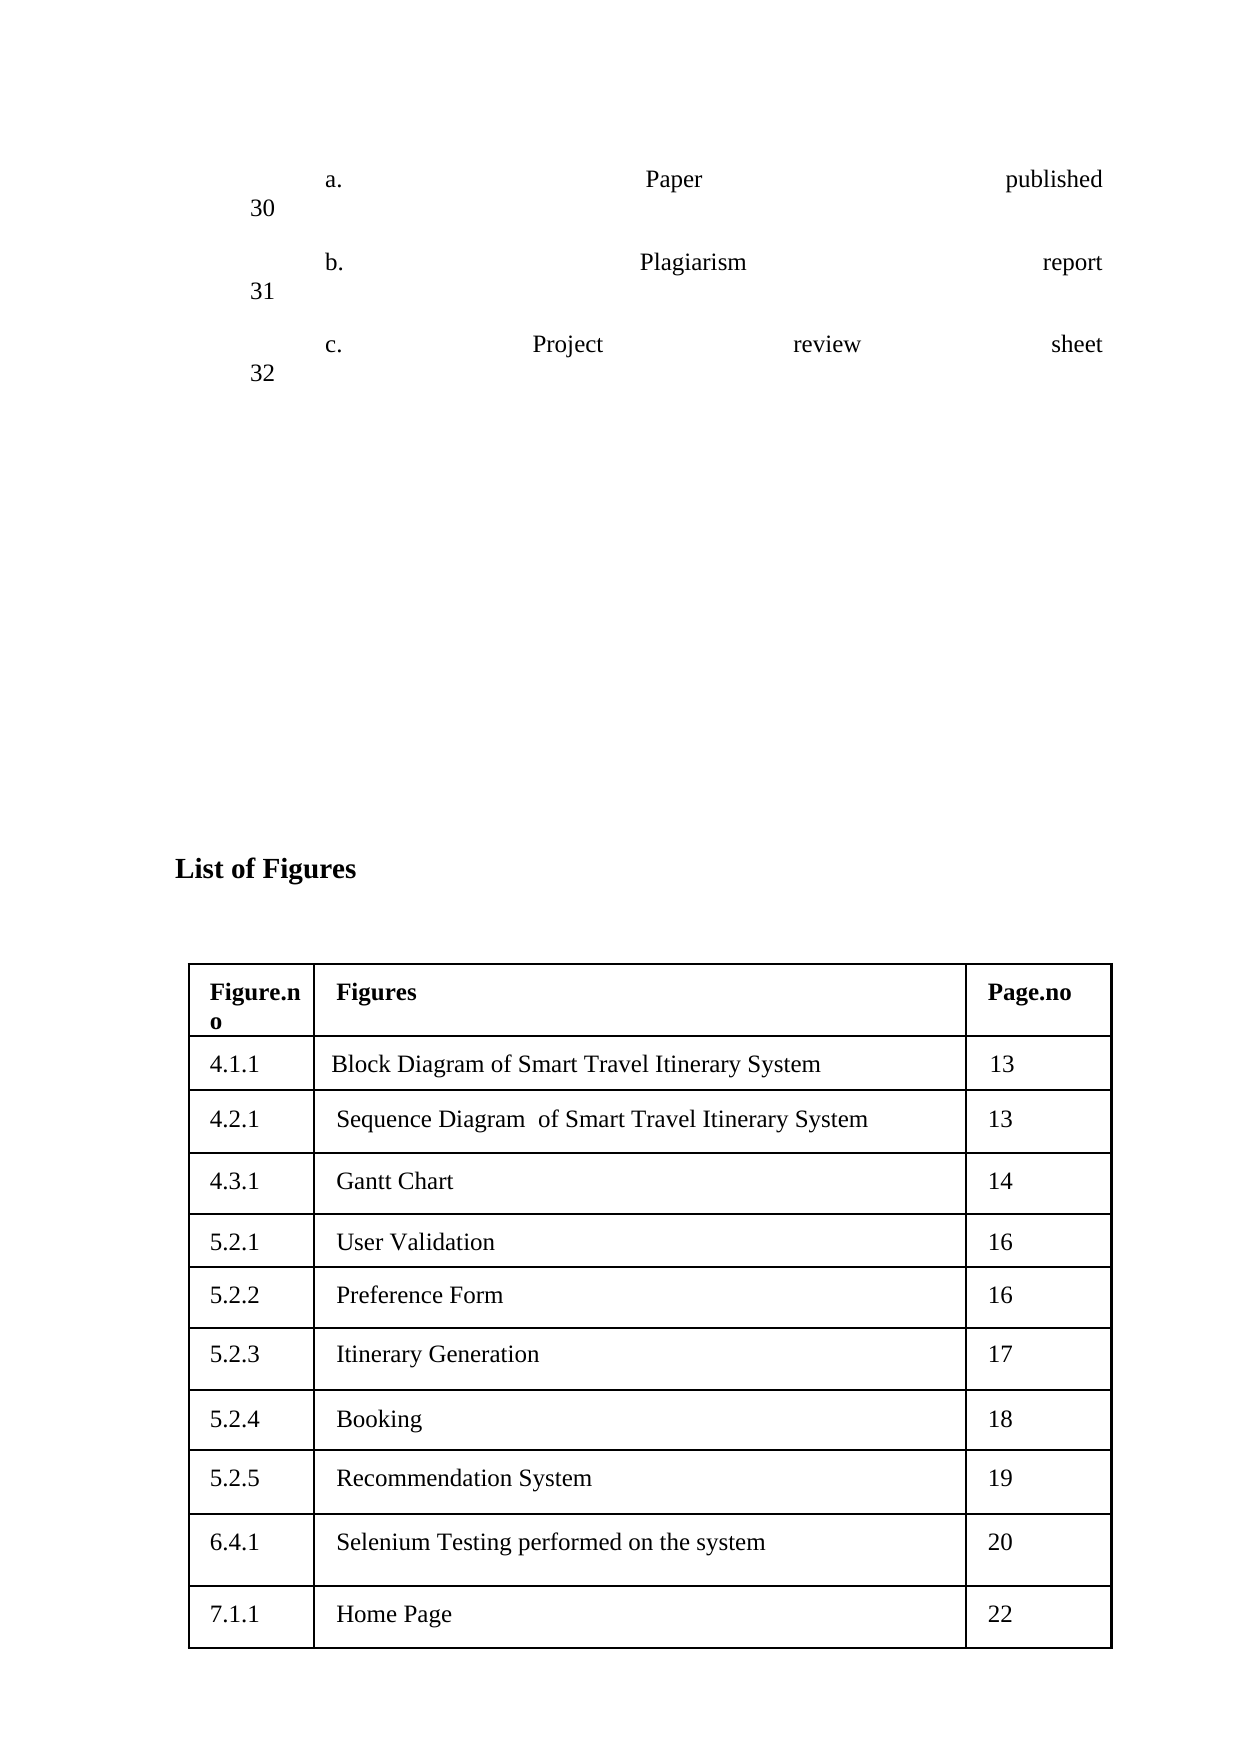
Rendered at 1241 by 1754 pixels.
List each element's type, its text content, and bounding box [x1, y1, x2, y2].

table_cell 13 [967, 1037, 1110, 1089]
text c. Project review sheet 32 [250, 329, 1103, 387]
table_cell 18 [967, 1391, 1110, 1449]
table_cell 5.2.1 [190, 1215, 313, 1266]
table_cell 16 [967, 1268, 1110, 1327]
table_cell 22 [967, 1587, 1110, 1647]
table_cell User Validation [315, 1215, 965, 1266]
table_cell Sequence Diagram of Smart Travel Itinerary System [315, 1091, 965, 1152]
table_cell 4.1.1 [190, 1037, 313, 1089]
text b. Plagiarism report 31 [250, 247, 1103, 304]
table_cell 16 [967, 1215, 1110, 1266]
table_cell 7.1.1 [190, 1587, 313, 1647]
table_cell 13 [967, 1091, 1110, 1152]
table_cell Recommendation System [315, 1451, 965, 1513]
table_cell 14 [967, 1154, 1110, 1213]
table_cell Itinerary Generation [315, 1329, 965, 1389]
table_cell Preference Form [315, 1268, 965, 1327]
table_cell Home Page [315, 1587, 965, 1647]
subtitle List of Figures [175, 851, 1103, 884]
table_header Figures [315, 965, 965, 1034]
table_header Page.no [967, 965, 1110, 1034]
table_cell 20 [967, 1515, 1110, 1584]
text a. Paper published 30 [250, 164, 1103, 222]
table_cell 5.2.3 [190, 1329, 313, 1389]
table_cell Block Diagram of Smart Travel Itinerary System [315, 1037, 965, 1089]
table_cell Gantt Chart [315, 1154, 965, 1213]
table_cell 5.2.5 [190, 1451, 313, 1513]
table_cell Booking [315, 1391, 965, 1449]
table_cell 6.4.1 [190, 1515, 313, 1584]
table_cell 19 [967, 1451, 1110, 1513]
table_cell 4.3.1 [190, 1154, 313, 1213]
table_cell 4.2.1 [190, 1091, 313, 1152]
table_cell 17 [967, 1329, 1110, 1389]
table_cell 5.2.2 [190, 1268, 313, 1327]
table_header Figure.no [190, 965, 313, 1034]
table_cell Selenium Testing performed on the system [315, 1515, 965, 1584]
table_cell 5.2.4 [190, 1391, 313, 1449]
